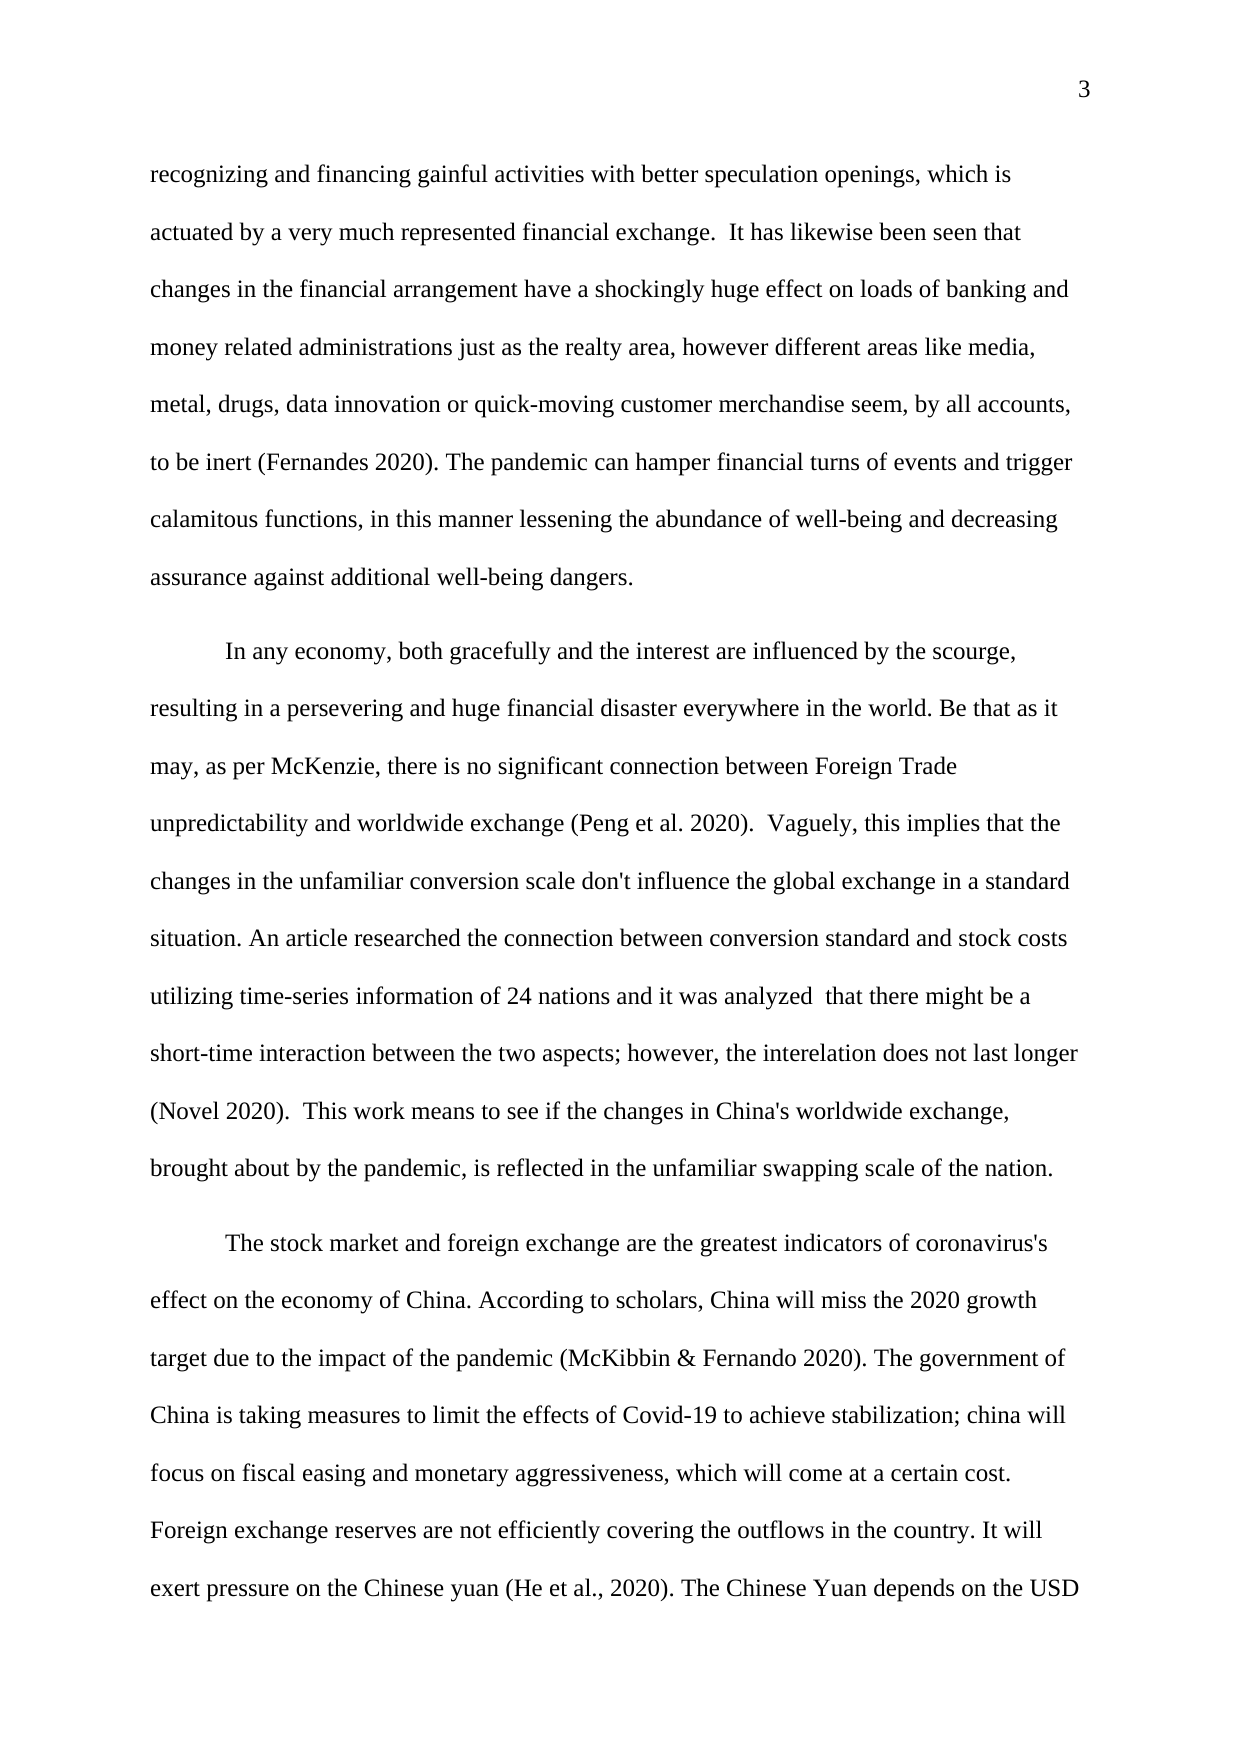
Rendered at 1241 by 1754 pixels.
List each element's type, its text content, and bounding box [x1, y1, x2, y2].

text In any economy, both gracefully and the interest are influenced by the scourge, resulting in a persevering and huge financial disaster everywhere in the world. Be that as it may, as per McKenzie, there is no significant connection between Foreign Trade unpredictability and worldwide exchange (Peng et al. 2020). Vaguely, this implies that the changes in the unfamiliar conversion scale don't influence the global exchange in a standard situation. An article researched the connection between conversion standard and stock costs utilizing time-series information of 24 nations and it was analyzed that there might be a short-time interaction between the two aspects; however, the interelation does not last longer (Novel 2020). This work means to see if the changes in China's worldwide exchange, brought about by the pandemic, is reflected in the unfamiliar swapping scale of the nation. [150, 636, 1090, 1182]
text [150, 159, 1090, 591]
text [150, 1228, 1090, 1601]
